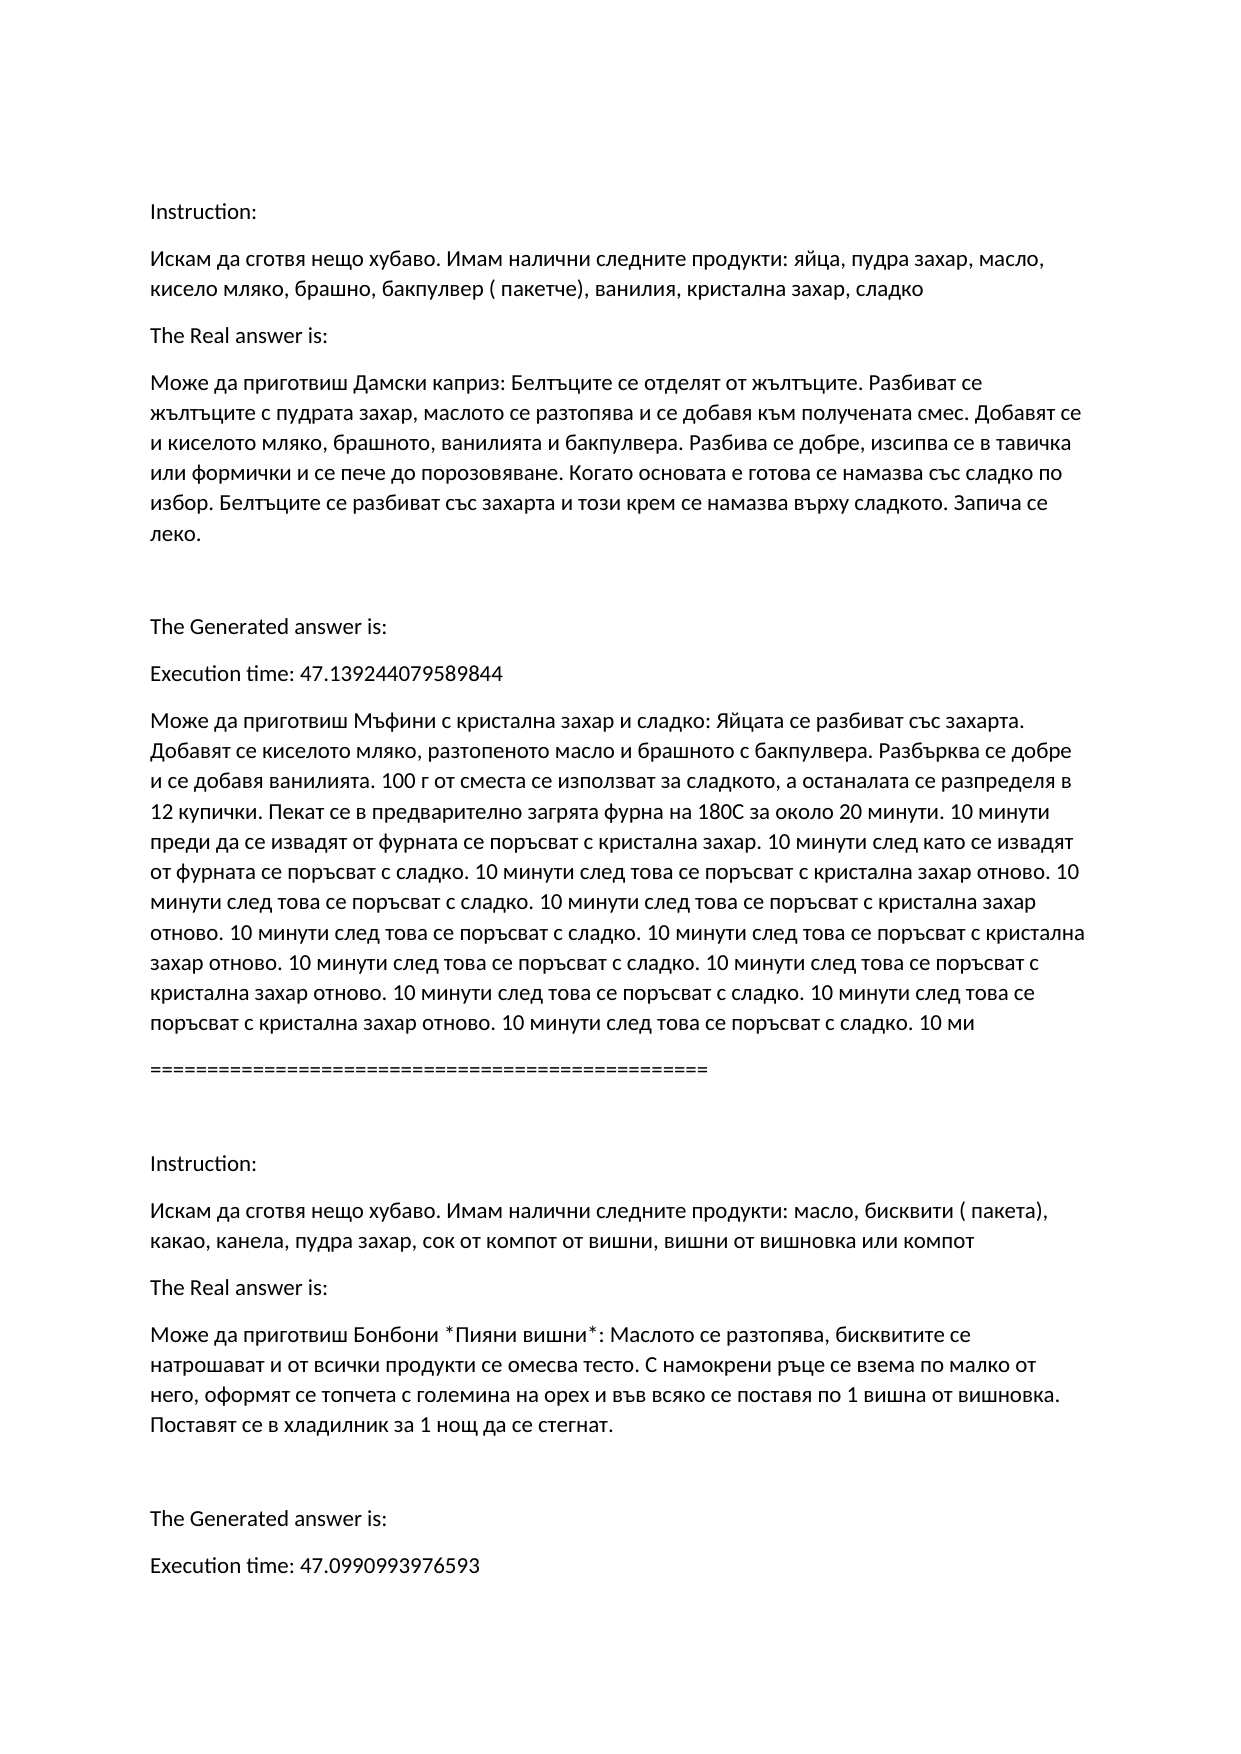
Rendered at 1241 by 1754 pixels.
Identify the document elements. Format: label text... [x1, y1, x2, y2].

text ================================================= [150, 1055, 1090, 1083]
text Може да приготвиш Мъфини с кристална захар и сладко: Яйцата се разбиват със захарта. Добавят се киселото мляко, разтопеното масло и брашното с бакпулвера. Разбърква се добре и се добавя ванилията. 100 г от сместа се използват за сладкото, а останалата се разпределя в 12 купички. Пекат се в предварително загрята фурна на 180С за около 20 минути. 10 минути преди да се извадят от фурната се поръсват с кристална захар. 10 минути след като се извадят от фурната се поръсват с сладко. 10 минути след това се поръсват с кристална захар отново. 10 минути след това се поръсват с сладко. 10 минути след това се поръсват с кристална захар отново. 10 минути след това се поръсват с сладко. 10 минути след това се поръсват с кристална захар отново. 10 минути след това се поръсват с сладко. 10 минути след това се поръсват с кристална захар отново. 10 минути след това се поръсват с сладко. 10 минути след това се поръсват с кристална захар отново. 10 минути след това се поръсват с сладко. 10 ми [150, 706, 1090, 1036]
text Execution time: 47.0990993976593 [150, 1551, 1090, 1579]
text The Generated answer is: [150, 1504, 1090, 1532]
text Execution time: 47.139244079589844 [150, 659, 1090, 687]
text Искам да сготвя нещо хубаво. Имам налични следните продукти: яйца, пудра захар, масло, кисело мляко, брашно, бакпулвер ( пакетче), ванилия, кристална захар, сладко [150, 244, 1090, 302]
text The Real answer is: [150, 1273, 1090, 1301]
text Instruction: [150, 197, 1090, 225]
text The Real answer is: [150, 321, 1090, 349]
text Instruction: [150, 1149, 1090, 1177]
text The Generated answer is: [150, 612, 1090, 641]
text Може да приготвиш Дамски каприз: Белтъците се отделят от жълтъците. Разбиват се жълтъците с пудрата захар, маслото се разтопява и се добавя към получената смес. Добавят се и киселото мляко, брашното, ванилията и бакпулвера. Разбива се добре, изсипва се в тавичка или формички и се пече до порозовяване. Когато основата е готова се намазва със сладко по избор. Белтъците се разбиват със захарта и този крем се намазва върху сладкото. Запича се леко. [150, 368, 1090, 547]
